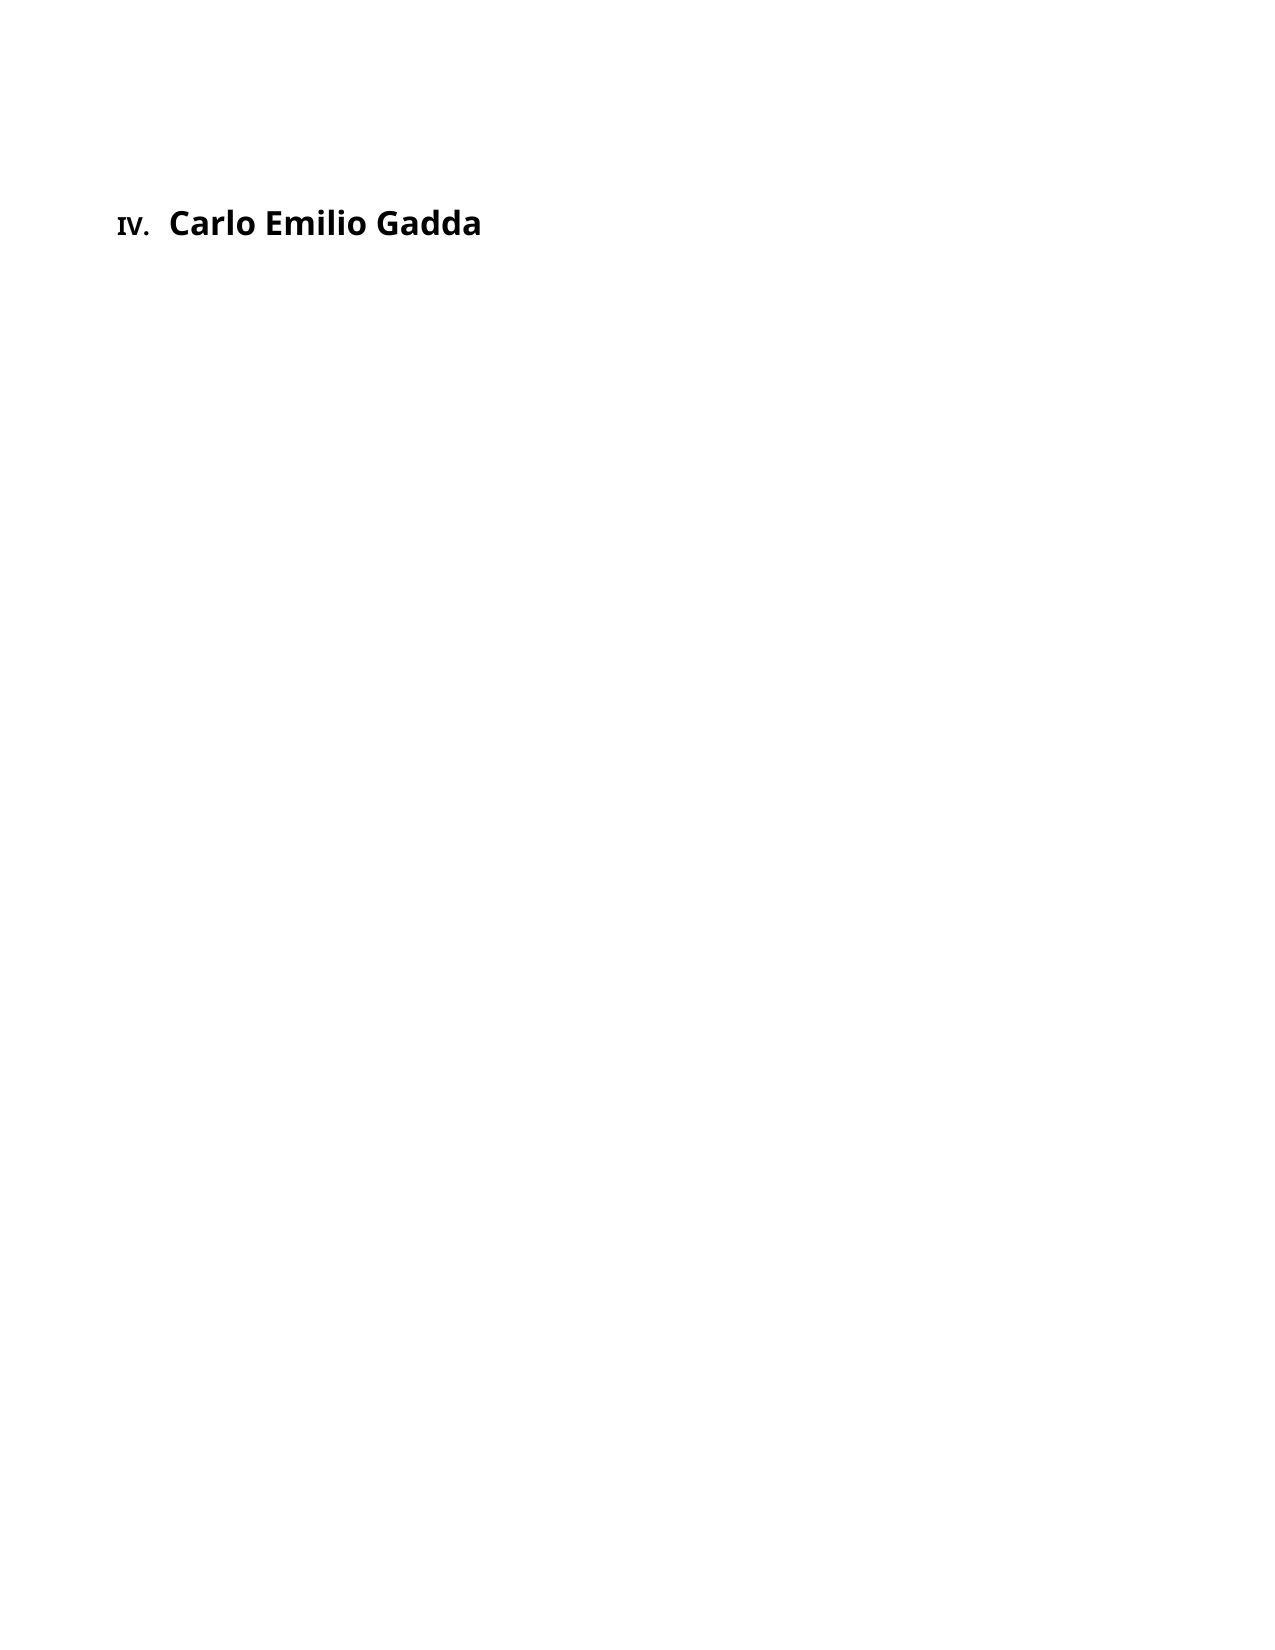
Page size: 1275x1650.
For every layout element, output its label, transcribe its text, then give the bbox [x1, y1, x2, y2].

subtitle Carlo Emilio Gadda [150, 200, 1125, 245]
